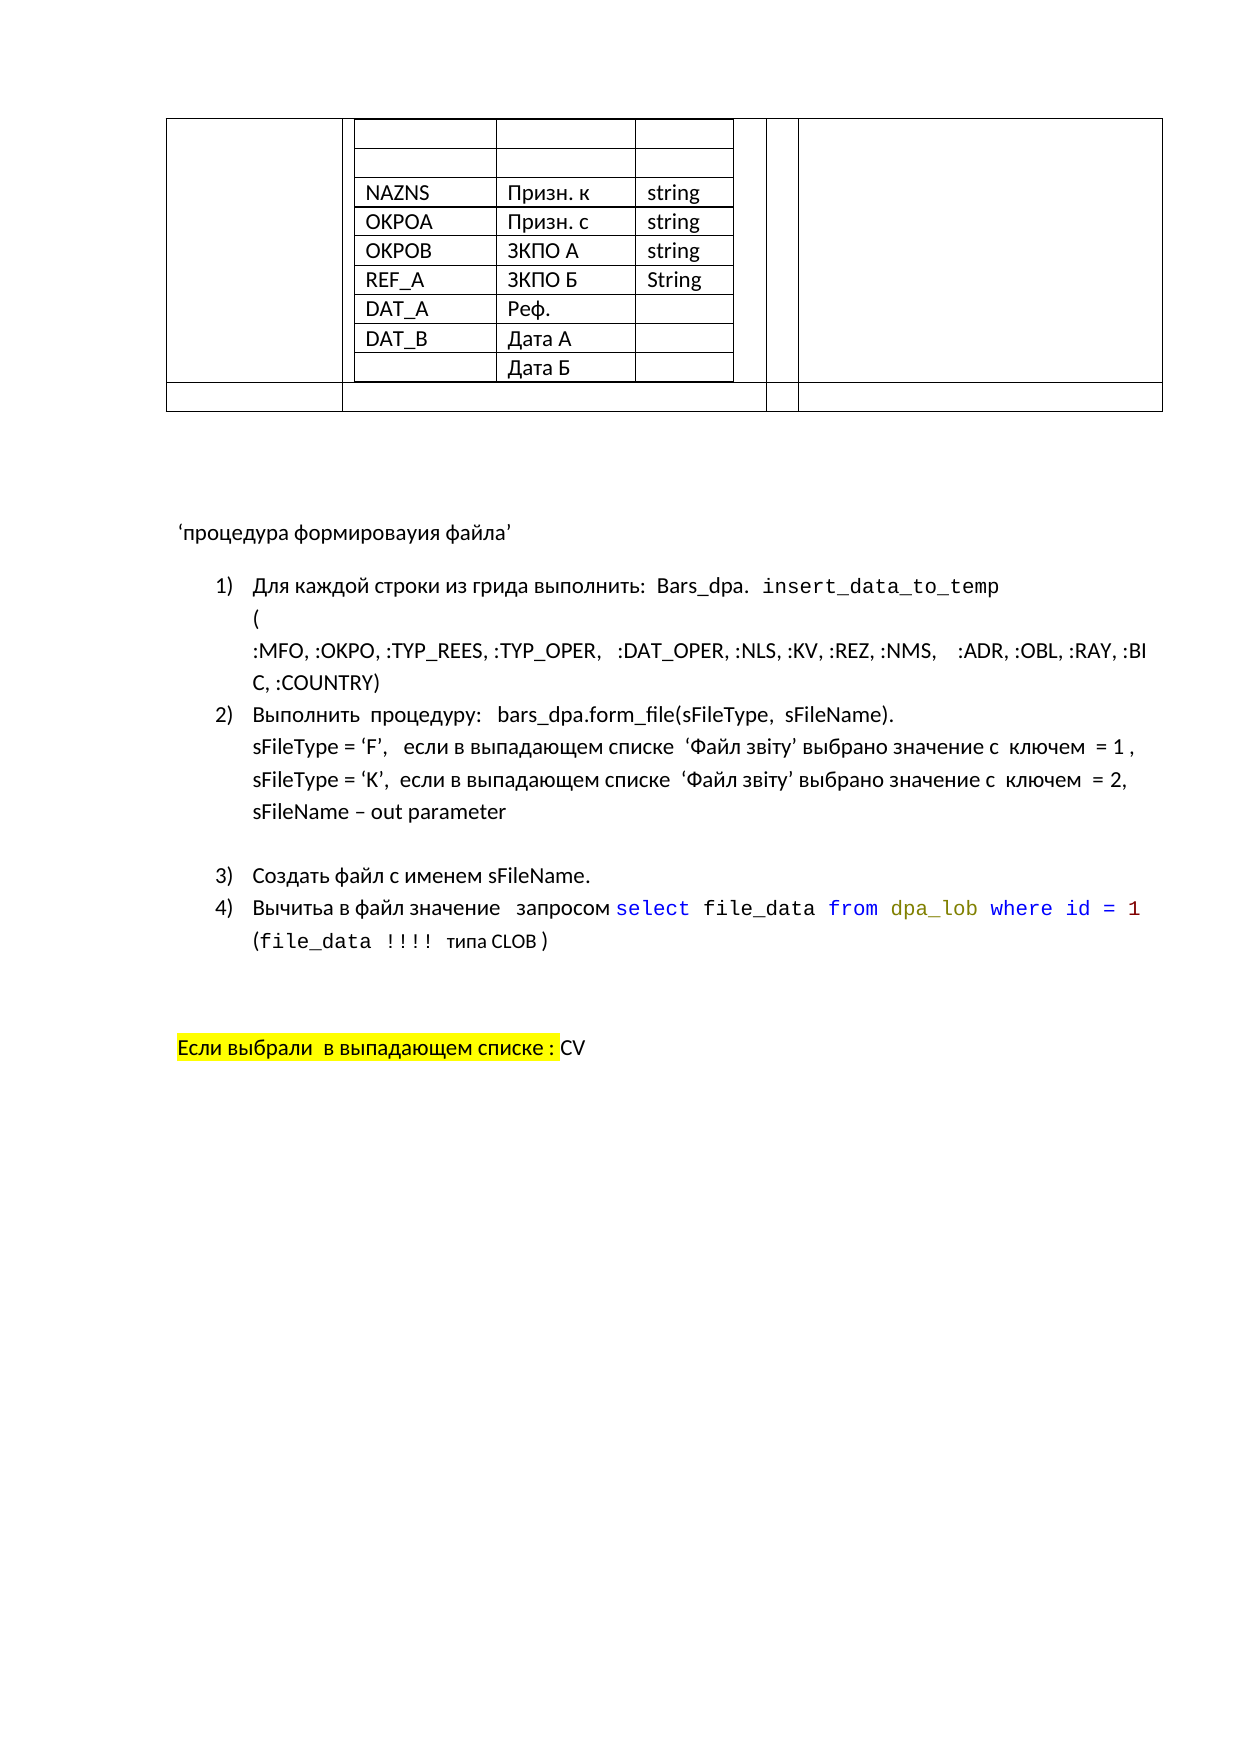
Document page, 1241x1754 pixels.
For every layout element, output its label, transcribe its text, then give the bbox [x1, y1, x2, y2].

table_cell [355, 236, 496, 265]
table_cell [636, 295, 733, 323]
text ‘процедура формироваyия файла’ [177, 518, 1152, 546]
table_cell [636, 149, 733, 177]
table_cell [497, 208, 635, 235]
table_cell [636, 353, 733, 381]
table_cell [734, 119, 766, 382]
table_cell [636, 236, 733, 265]
table_cell [497, 353, 635, 381]
table_cell [636, 120, 733, 148]
table_cell [355, 149, 496, 177]
table_cell [355, 295, 496, 323]
list Создать файл c именем sFileName. [215, 861, 1152, 889]
table_cell [767, 119, 798, 382]
table_cell [799, 383, 1162, 411]
table_cell [636, 208, 733, 235]
table_cell [355, 266, 496, 294]
table_cell [497, 178, 635, 206]
table_cell [497, 324, 635, 352]
table_cell [497, 120, 635, 148]
table_cell [497, 236, 635, 265]
table_cell [355, 120, 496, 148]
table_cell [167, 383, 342, 411]
text Если выбрали в выпадающем списке : CV [560, 1033, 1152, 1061]
table_cell [343, 383, 766, 411]
table_cell [497, 266, 635, 294]
table_cell [355, 178, 496, 206]
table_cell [799, 119, 1162, 382]
list Вычитьа в файл значение запросом select file_data from dpa_lob where id = 1 (file_data !!!! типа CLOB ) [215, 893, 1152, 955]
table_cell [167, 119, 342, 382]
table_cell [767, 383, 798, 411]
table_cell [636, 266, 733, 294]
table_cell [497, 295, 635, 323]
list sFileName – out parameter [252, 797, 1152, 825]
table_cell [355, 208, 496, 235]
table_cell [355, 353, 496, 381]
table_cell [497, 149, 635, 177]
list Для каждой строки из грида выполнить: Bars_dpa. insert_data_to_temp (:MFO, :OKPO, :TYP_REES, :TYP_OPER, :DAT_OPER, :NLS, :KV, :REZ, :NMS, :ADR, :OBL, :RAY, :BIC, :COUNTRY) [215, 571, 1152, 696]
table_cell [343, 119, 354, 382]
table_cell [636, 178, 733, 206]
list Выполнить процедуру: bars_dpa.form_file(sFileType, sFileName). [215, 700, 1152, 728]
table_cell [636, 324, 733, 352]
list sFileType = ‘F’, если в выпадающем списке ‘Файл звіту’ выбрано значение с ключем = 1 , sFileType = ‘K’, если в выпадающем списке ‘Файл звіту’ выбрано значение с ключем = 2, [252, 732, 1152, 793]
table_cell [355, 324, 496, 352]
